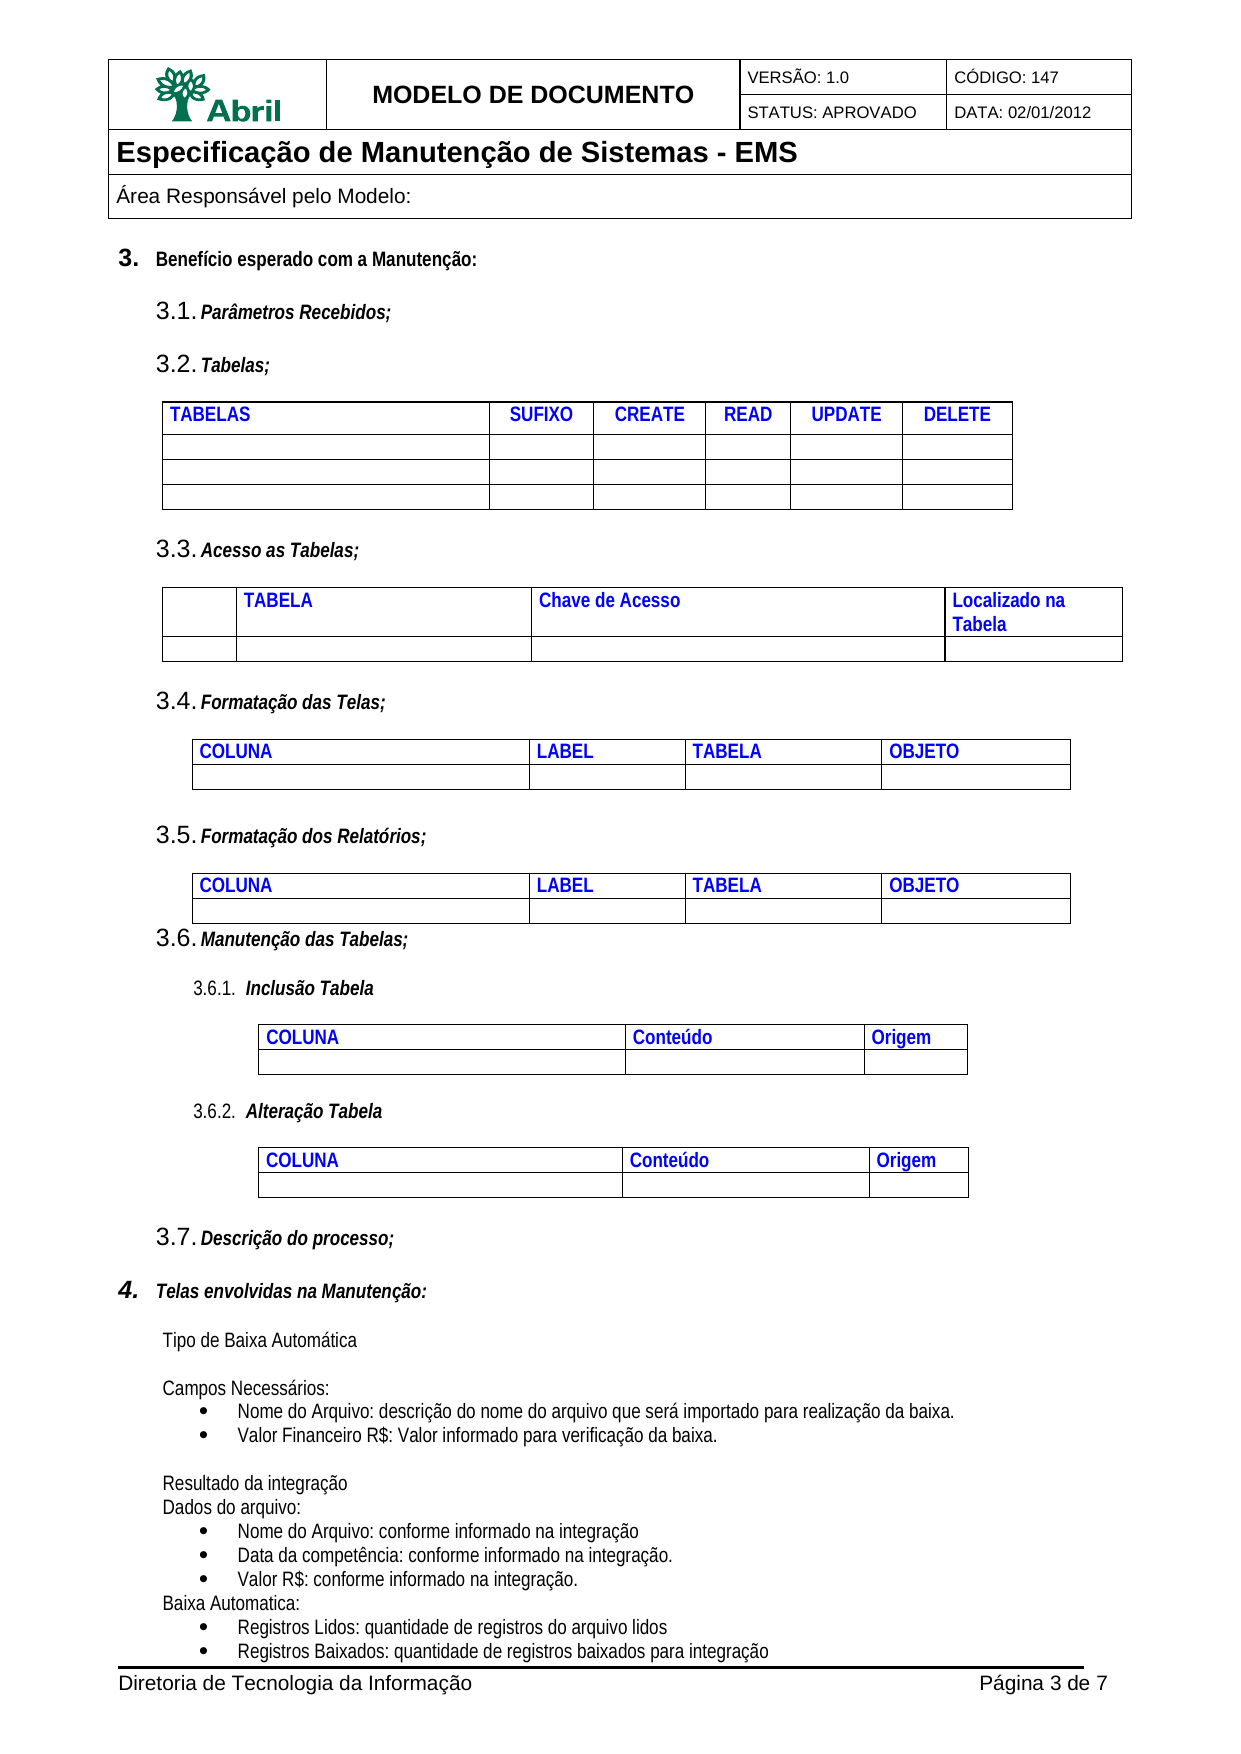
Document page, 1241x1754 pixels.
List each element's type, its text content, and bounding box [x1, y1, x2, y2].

table_cell [594, 460, 705, 484]
subtitle Inclusão Tabela [193, 976, 1122, 1000]
subtitle Tabelas; [156, 349, 1122, 377]
table_cell [903, 435, 1012, 459]
table_header OBJETO [882, 740, 1070, 763]
table_header SUFIXO [490, 403, 593, 434]
table_cell [791, 435, 902, 459]
list Nome do Arquivo: conforme informado na integração [200, 1519, 1122, 1543]
text Resultado da integração [162, 1471, 1122, 1495]
table_cell [259, 1050, 625, 1074]
table_header DELETE [903, 403, 1012, 434]
table_cell [706, 485, 790, 509]
table_header COLUNA [259, 1025, 625, 1049]
table_header COLUNA [193, 740, 529, 763]
table_cell [490, 485, 593, 509]
table_cell [882, 765, 1070, 788]
table_header LABEL [530, 740, 685, 763]
subtitle Formatação dos Relatórios; [156, 820, 1122, 848]
text Dados do arquivo: [162, 1495, 1122, 1519]
table_cell [193, 765, 529, 788]
table_cell [193, 899, 529, 922]
table_cell [259, 1173, 622, 1197]
list Registros Lidos: quantidade de registros do arquivo lidos [200, 1615, 1122, 1639]
table_cell [594, 435, 705, 459]
subtitle Parâmetros Recebidos; [156, 296, 1122, 325]
table_cell [490, 435, 593, 459]
table_cell [623, 1173, 869, 1197]
table_header Origem [865, 1025, 967, 1049]
table_header TABELA [686, 874, 881, 897]
table_header Conteúdo [626, 1025, 864, 1049]
list Data da competência: conforme informado na integração. [200, 1543, 1122, 1567]
table_header TABELA [686, 740, 881, 763]
table_cell [791, 485, 902, 509]
text Baixa Automatica: [162, 1591, 1122, 1615]
list Registros Baixados: quantidade de registros baixados para integração [200, 1639, 1122, 1663]
table_header TABELA [237, 588, 531, 636]
table_cell [530, 765, 685, 788]
table_cell [870, 1173, 968, 1197]
text Campos Necessários: [162, 1375, 1122, 1399]
table_cell [163, 460, 489, 484]
table_cell [626, 1050, 864, 1074]
table_header LABEL [530, 874, 685, 897]
table_header READ [706, 403, 790, 434]
table_header COLUNA [259, 1148, 622, 1172]
table_cell [882, 899, 1070, 922]
table_header UPDATE [791, 403, 902, 434]
table_header CREATE [594, 403, 705, 434]
table_cell [946, 637, 1122, 661]
table_header Conteúdo [623, 1148, 869, 1172]
text Tipo de Baixa Automática [162, 1327, 1122, 1351]
subtitle Formatação das Telas; [156, 686, 1122, 714]
table_header [163, 588, 236, 636]
table_cell [791, 460, 902, 484]
table_cell [686, 765, 881, 788]
list Valor R$: conforme informado na integração. [200, 1567, 1122, 1591]
subtitle Descrição do processo; [156, 1222, 1122, 1251]
table_cell [903, 460, 1012, 484]
table_cell [530, 899, 685, 922]
subtitle Alteração Tabela [193, 1099, 1122, 1123]
table_cell [490, 460, 593, 484]
table_header Chave de Acesso [532, 588, 944, 636]
table_header COLUNA [193, 874, 529, 897]
subtitle Telas envolvidas na Manutenção: [118, 1275, 1122, 1303]
table_header Benefício esperado com a Manutenção: [111, 243, 1129, 296]
table_cell [706, 435, 790, 459]
table_cell [163, 637, 236, 661]
subtitle Acesso as Tabelas; [156, 534, 1122, 563]
list Nome do Arquivo: descrição do nome do arquivo que será importado para realização da baixa. [200, 1399, 1122, 1423]
table_header Localizado na Tabela [946, 588, 1122, 636]
table_cell [686, 899, 881, 922]
table_cell [532, 637, 944, 661]
table_cell [903, 485, 1012, 509]
subtitle Manutenção das Tabelas; [156, 923, 1122, 952]
table_cell [706, 460, 790, 484]
table_cell [163, 485, 489, 509]
table_cell [237, 637, 531, 661]
table_cell [865, 1050, 967, 1074]
table_header TABELAS [163, 403, 489, 434]
table_cell [163, 435, 489, 459]
table_cell [594, 485, 705, 509]
list Valor Financeiro R$: Valor informado para verificação da baixa. [200, 1423, 1122, 1447]
table_header Origem [870, 1148, 968, 1172]
table_header OBJETO [882, 874, 1070, 897]
